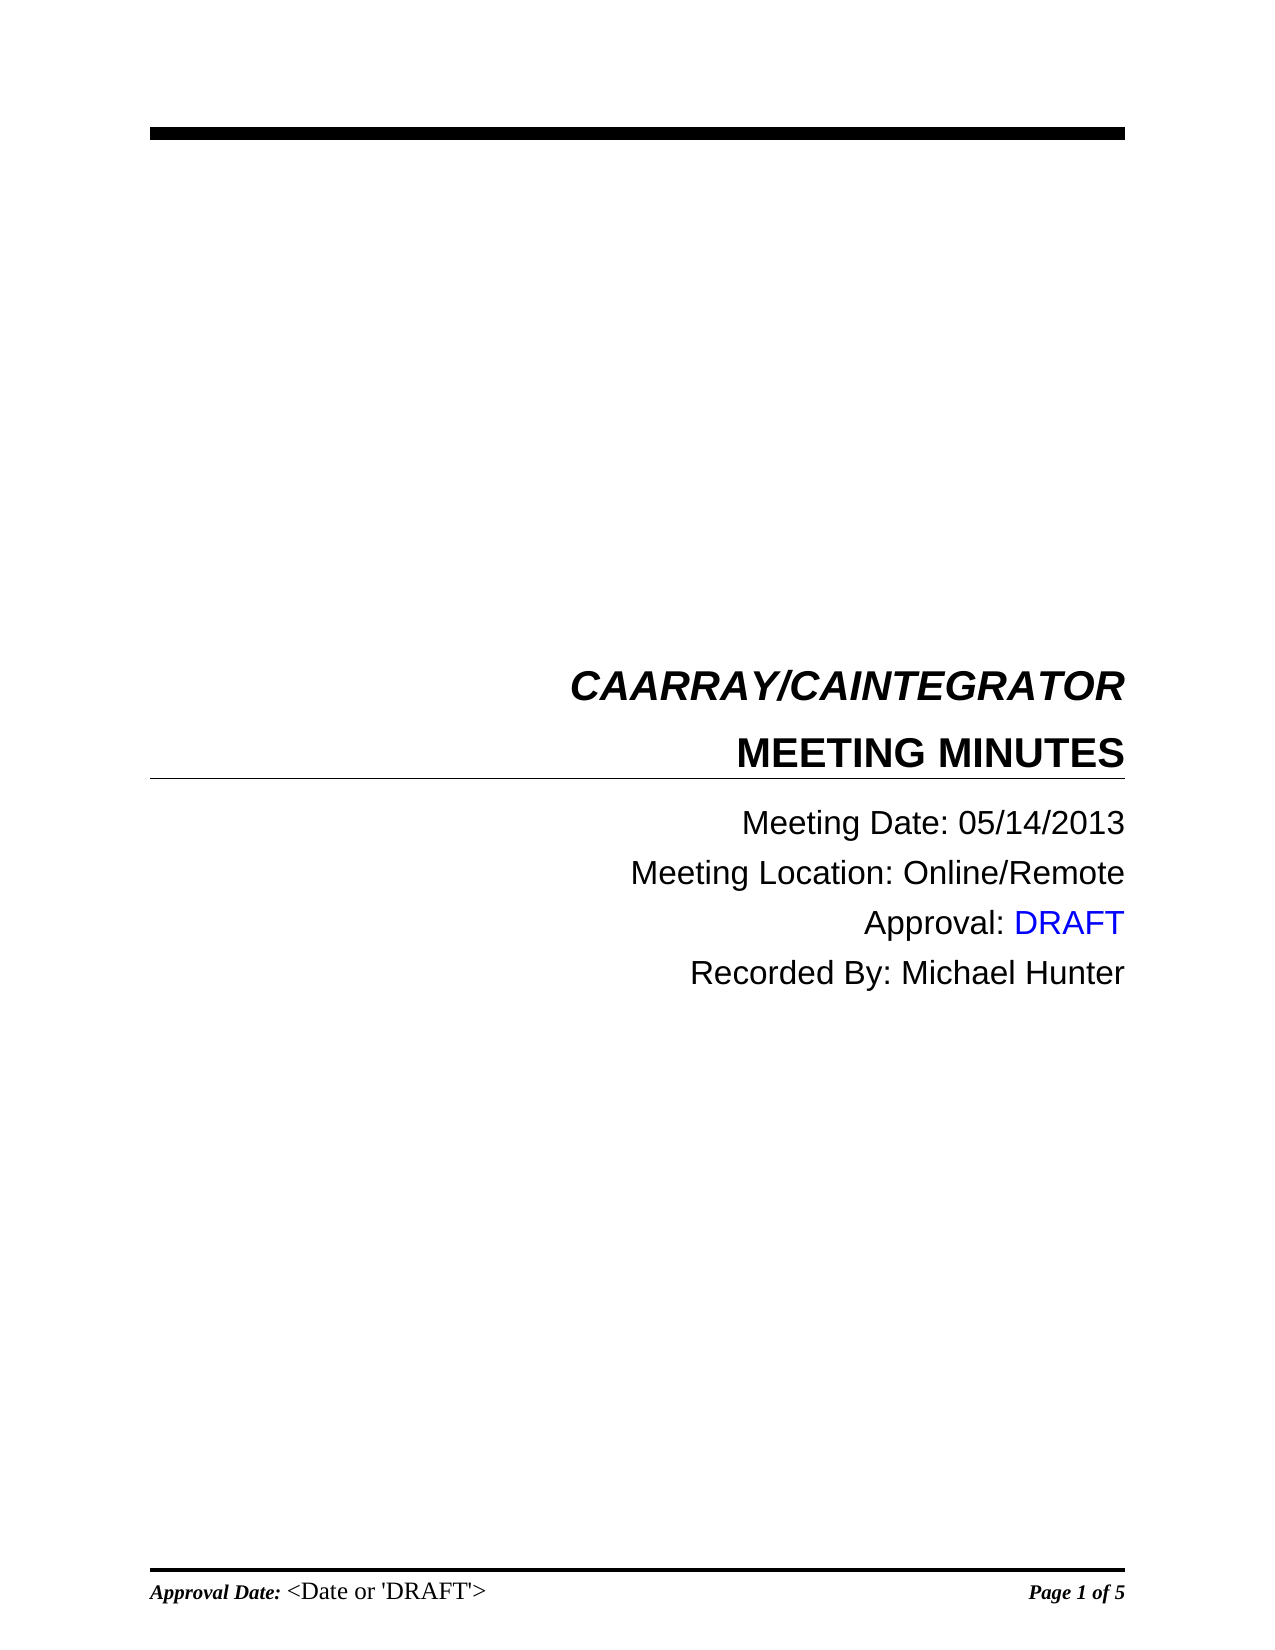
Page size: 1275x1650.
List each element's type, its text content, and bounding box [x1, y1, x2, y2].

subtitle Meeting Date: 05/14/2013 [150, 792, 1125, 842]
subtitle Recorded By: Michael Hunter [150, 942, 1125, 992]
title CAaRRAY/CAintegrator [150, 618, 1125, 709]
title Meeting Minutes [150, 728, 1125, 778]
subtitle Meeting Location: Online/Remote [150, 842, 1125, 892]
subtitle Approval: [150, 892, 1125, 942]
